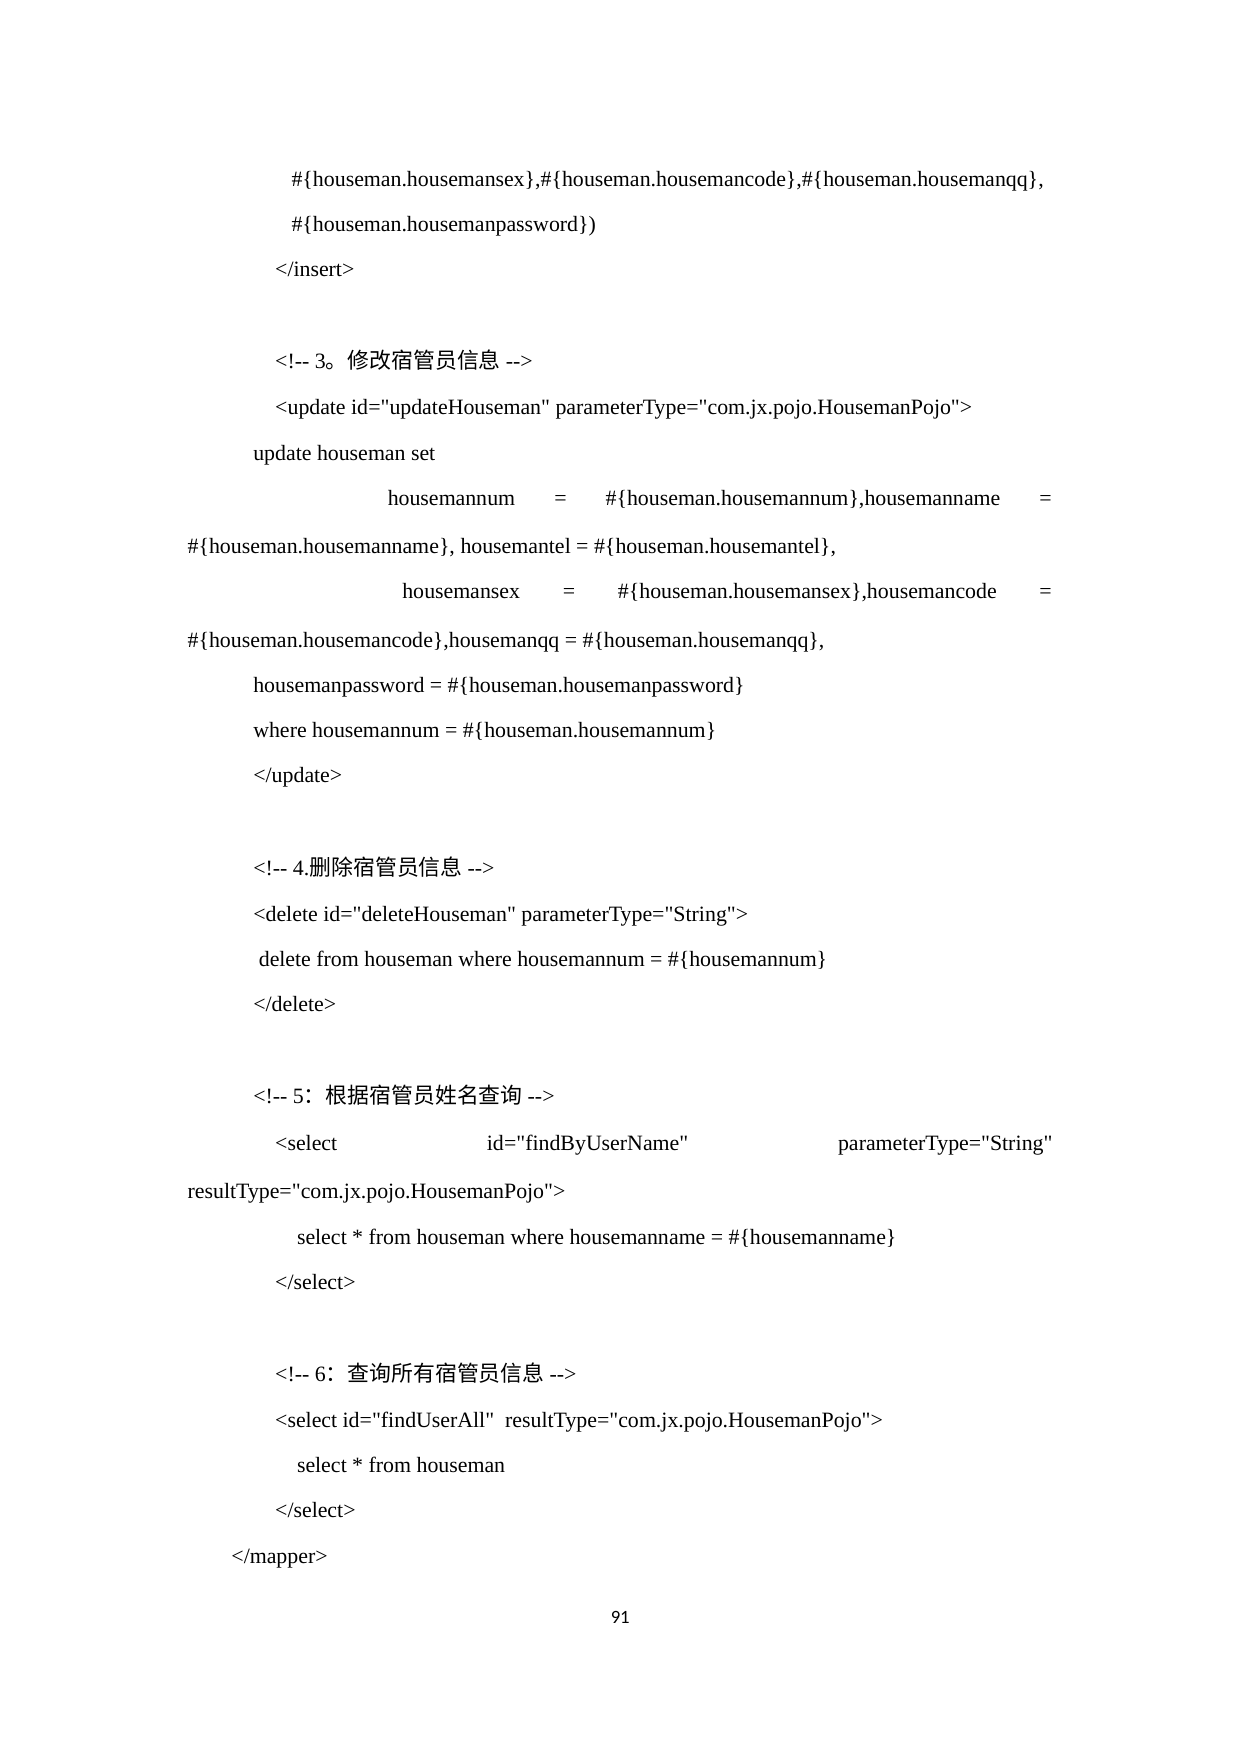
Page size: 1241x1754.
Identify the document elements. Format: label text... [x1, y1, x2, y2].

text <delete id="deleteHouseman" parameterType="String"> [187, 897, 1053, 930]
text <!-- 4.删除宿管员信息 --> [187, 849, 1053, 882]
text select * from houseman where housemanname = #{housemanname} [187, 1220, 1053, 1252]
text <select id="findByUserName" parameterType="String" resultType="com.jx.pojo.HousemanPojo"> [187, 1126, 1053, 1207]
text select * from houseman [187, 1449, 1053, 1481]
text </delete> [187, 988, 1053, 1020]
text </update> [187, 759, 1053, 791]
text #{houseman.housemanpassword}) [187, 207, 1053, 239]
text <!-- 5：根据宿管员姓名查询 --> [187, 1078, 1053, 1110]
text <!-- 3。修改宿管员信息 --> [187, 342, 1053, 375]
text <!-- 6：查询所有宿管员信息 --> [187, 1355, 1053, 1388]
text delete from houseman where housemannum = #{housemannum} [187, 942, 1053, 975]
text </insert> [187, 252, 1053, 285]
text where housemannum = #{houseman.housemannum} [187, 714, 1053, 746]
text housemannum = #{houseman.housemannum},housemanname = #{houseman.housemanname}, housemantel = #{houseman.housemantel}, [187, 481, 1053, 562]
text #{houseman.housemansex},#{houseman.housemancode},#{houseman.housemanqq}, [187, 162, 1053, 194]
text housemansex = #{houseman.housemansex},housemancode = #{houseman.housemancode},housemanqq = #{houseman.housemanqq}, [187, 575, 1053, 656]
text </select> [187, 1265, 1053, 1298]
text housemanpassword = #{houseman.housemanpassword} [187, 669, 1053, 701]
text <update id="updateHouseman" parameterType="com.jx.pojo.HousemanPojo"> [187, 391, 1053, 423]
text update houseman set [187, 436, 1053, 468]
text </mapper> [187, 1539, 1053, 1571]
text <select id="findUserAll" resultType="com.jx.pojo.HousemanPojo"> [187, 1404, 1053, 1436]
text </select> [187, 1494, 1053, 1526]
